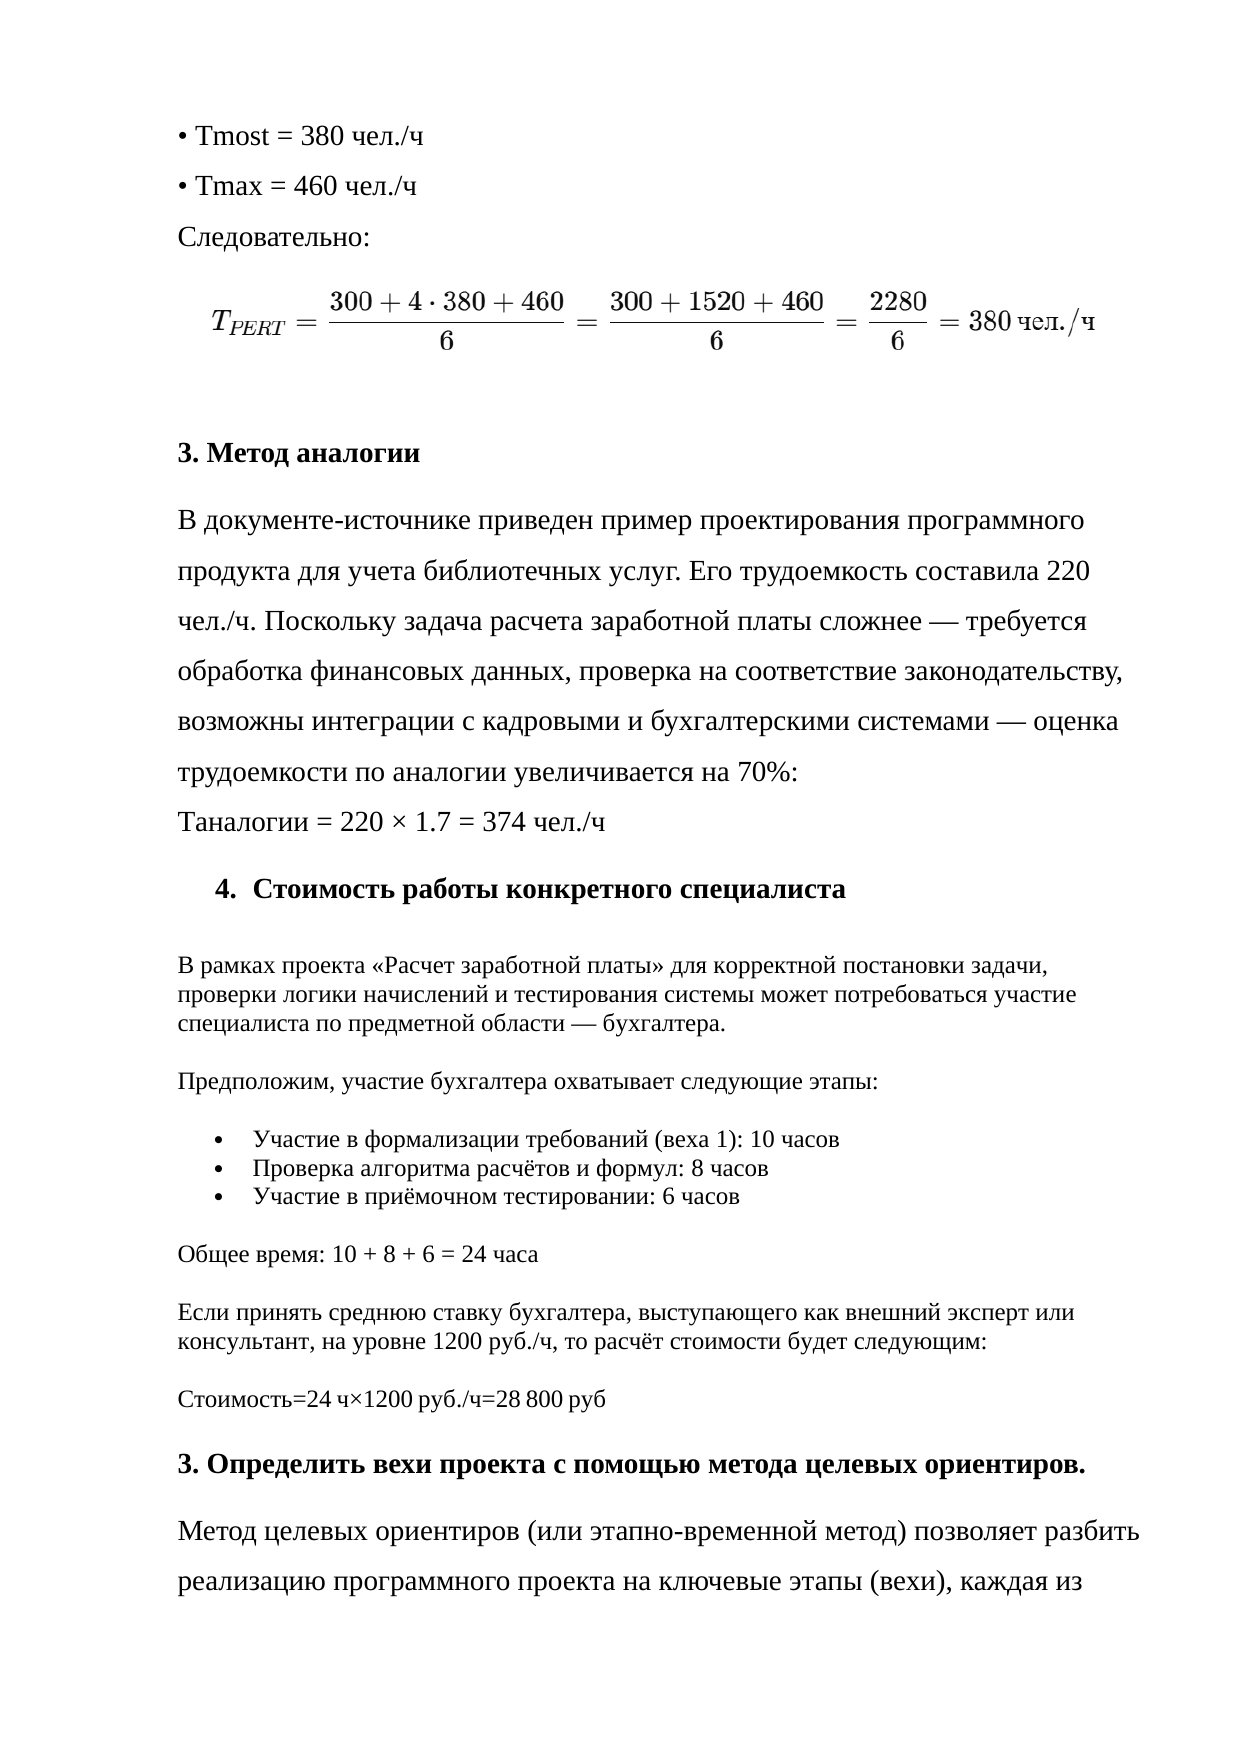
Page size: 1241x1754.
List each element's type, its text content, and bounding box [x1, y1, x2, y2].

picture [177, 266, 1152, 405]
text Стоимость=24 ч×1200 руб./ч=28 800 руб [177, 1384, 1152, 1413]
text Предположим, участие бухгалтера охватывает следующие этапы: [177, 1066, 1152, 1095]
list Участие в приёмочном тестировании: 6 часов [215, 1181, 1152, 1210]
text В рамках проекта «Расчет заработной платы» для корректной постановки задачи, проверки логики начислений и тестирования системы может потребоваться участие специалиста по предметной области — бухгалтера. [177, 951, 1152, 1037]
text Если принять среднюю ставку бухгалтера, выступающего как внешний эксперт или консультант, на уровне 1200 руб./ч, то расчёт стоимости будет следующим: [177, 1297, 1152, 1355]
text 3. Метод аналогии [177, 435, 1152, 469]
text Общее время: 10 + 8 + 6 = 24 часа [177, 1239, 1152, 1268]
list Стоимость работы конкретного специалиста [215, 871, 1152, 905]
list Проверка алгоритма расчётов и формул: 8 часов [215, 1153, 1152, 1181]
text В документе-источнике приведен пример проектирования программного продукта для учета библиотечных услуг. Его трудоемкость составила 220 чел./ч. Поскольку задача расчета заработной платы сложнее — требуется обработка финансовых данных, проверка на соответствие законодательству, возможны интеграции с кадровыми и бухгалтерскими системами — оценка трудоемкости по аналогии увеличивается на 70%: Tаналогии = 220 × 1.7 = 374 чел./ч [177, 502, 1152, 838]
list Участие в формализации требований (веха 1): 10 часов [215, 1124, 1152, 1153]
text 3. Определить вехи проекта с помощью метода целевых ориентиров. [177, 1446, 1152, 1480]
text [177, 1513, 1152, 1597]
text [177, 118, 1152, 266]
